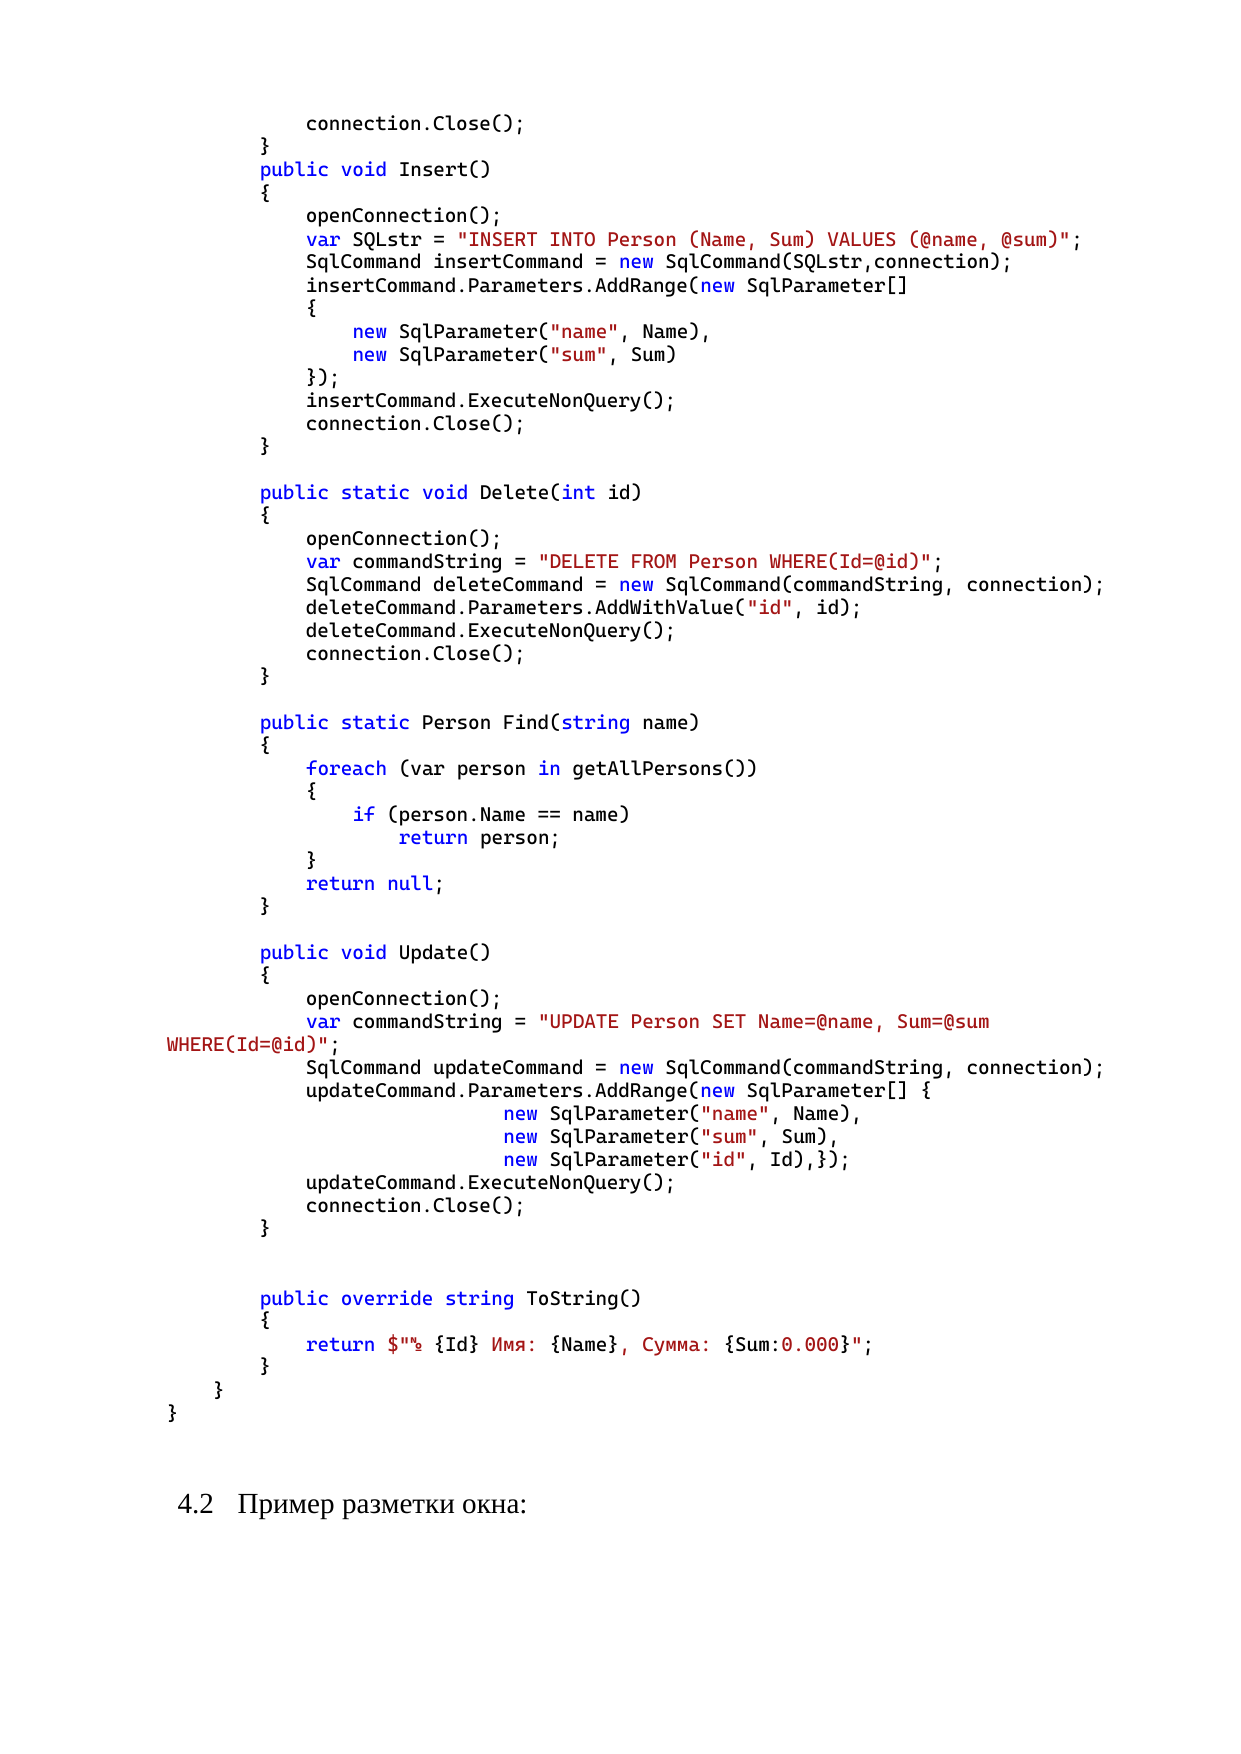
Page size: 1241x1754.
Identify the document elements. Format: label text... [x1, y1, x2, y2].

text connection.Close(); [167, 412, 1123, 435]
text new SqlParameter("sum", Sum) [167, 343, 1123, 366]
text } [167, 435, 1123, 458]
text public void Update() [167, 941, 1123, 964]
text } [167, 1379, 1123, 1402]
text return null; [167, 872, 1123, 895]
text var SQLstr = "INSERT INTO Person (Name, Sum) VALUES (@name, @sum)"; [167, 228, 1123, 251]
text SqlCommand deleteCommand = new SqlCommand(commandString, connection); [167, 573, 1123, 596]
text updateCommand.ExecuteNonQuery(); [167, 1171, 1123, 1194]
text SqlCommand updateCommand = new SqlCommand(commandString, connection); [167, 1056, 1123, 1079]
text if (person.Name == name) [167, 803, 1123, 826]
text } [167, 849, 1123, 872]
text connection.Close(); [167, 112, 1123, 136]
text } [167, 1217, 1123, 1241]
list Пример разметки окна: [177, 1486, 1123, 1520]
text } [167, 1356, 1123, 1379]
text return $"№ {Id} Имя: {Name}, Сумма: {Sum:0.000}"; [167, 1333, 1123, 1356]
text { [167, 1309, 1123, 1333]
text { [167, 734, 1123, 757]
text { [167, 964, 1123, 987]
text public static Person Find(string name) [167, 711, 1123, 734]
text public void Insert() [167, 158, 1123, 182]
text { [167, 297, 1123, 320]
text }); [167, 366, 1123, 389]
text updateCommand.Parameters.AddRange(new SqlParameter[] { [167, 1079, 1123, 1102]
text new SqlParameter("sum", Sum), [167, 1125, 1123, 1148]
text { [167, 780, 1123, 803]
text openConnection(); [167, 527, 1123, 550]
text { [167, 182, 1123, 204]
text deleteCommand.Parameters.AddWithValue("id", id); [167, 596, 1123, 619]
text insertCommand.Parameters.AddRange(new SqlParameter[] [167, 274, 1123, 297]
text new SqlParameter("name", Name), [167, 320, 1123, 343]
text new SqlParameter("name", Name), [167, 1102, 1123, 1125]
text { [167, 504, 1123, 527]
text var commandString = "DELETE FROM Person WHERE(Id=@id)"; [167, 550, 1123, 573]
text openConnection(); [167, 987, 1123, 1010]
text public override string ToString() [167, 1287, 1123, 1309]
text foreach (var person in getAllPersons()) [167, 757, 1123, 780]
text SqlCommand insertCommand = new SqlCommand(SQLstr,connection); [167, 251, 1123, 274]
text } [167, 665, 1123, 688]
text openConnection(); [167, 204, 1123, 228]
text } [167, 895, 1123, 918]
text deleteCommand.ExecuteNonQuery(); [167, 619, 1123, 642]
text return person; [167, 826, 1123, 849]
text insertCommand.ExecuteNonQuery(); [167, 389, 1123, 412]
text } [167, 136, 1123, 158]
text } [167, 1402, 1123, 1425]
text new SqlParameter("id", Id),}); [167, 1148, 1123, 1171]
text public static void Delete(int id) [167, 481, 1123, 504]
text connection.Close(); [167, 1194, 1123, 1217]
text connection.Close(); [167, 642, 1123, 665]
text var commandString = "UPDATE Person SET Name=@name, Sum=@sum WHERE(Id=@id)"; [167, 1010, 1123, 1056]
